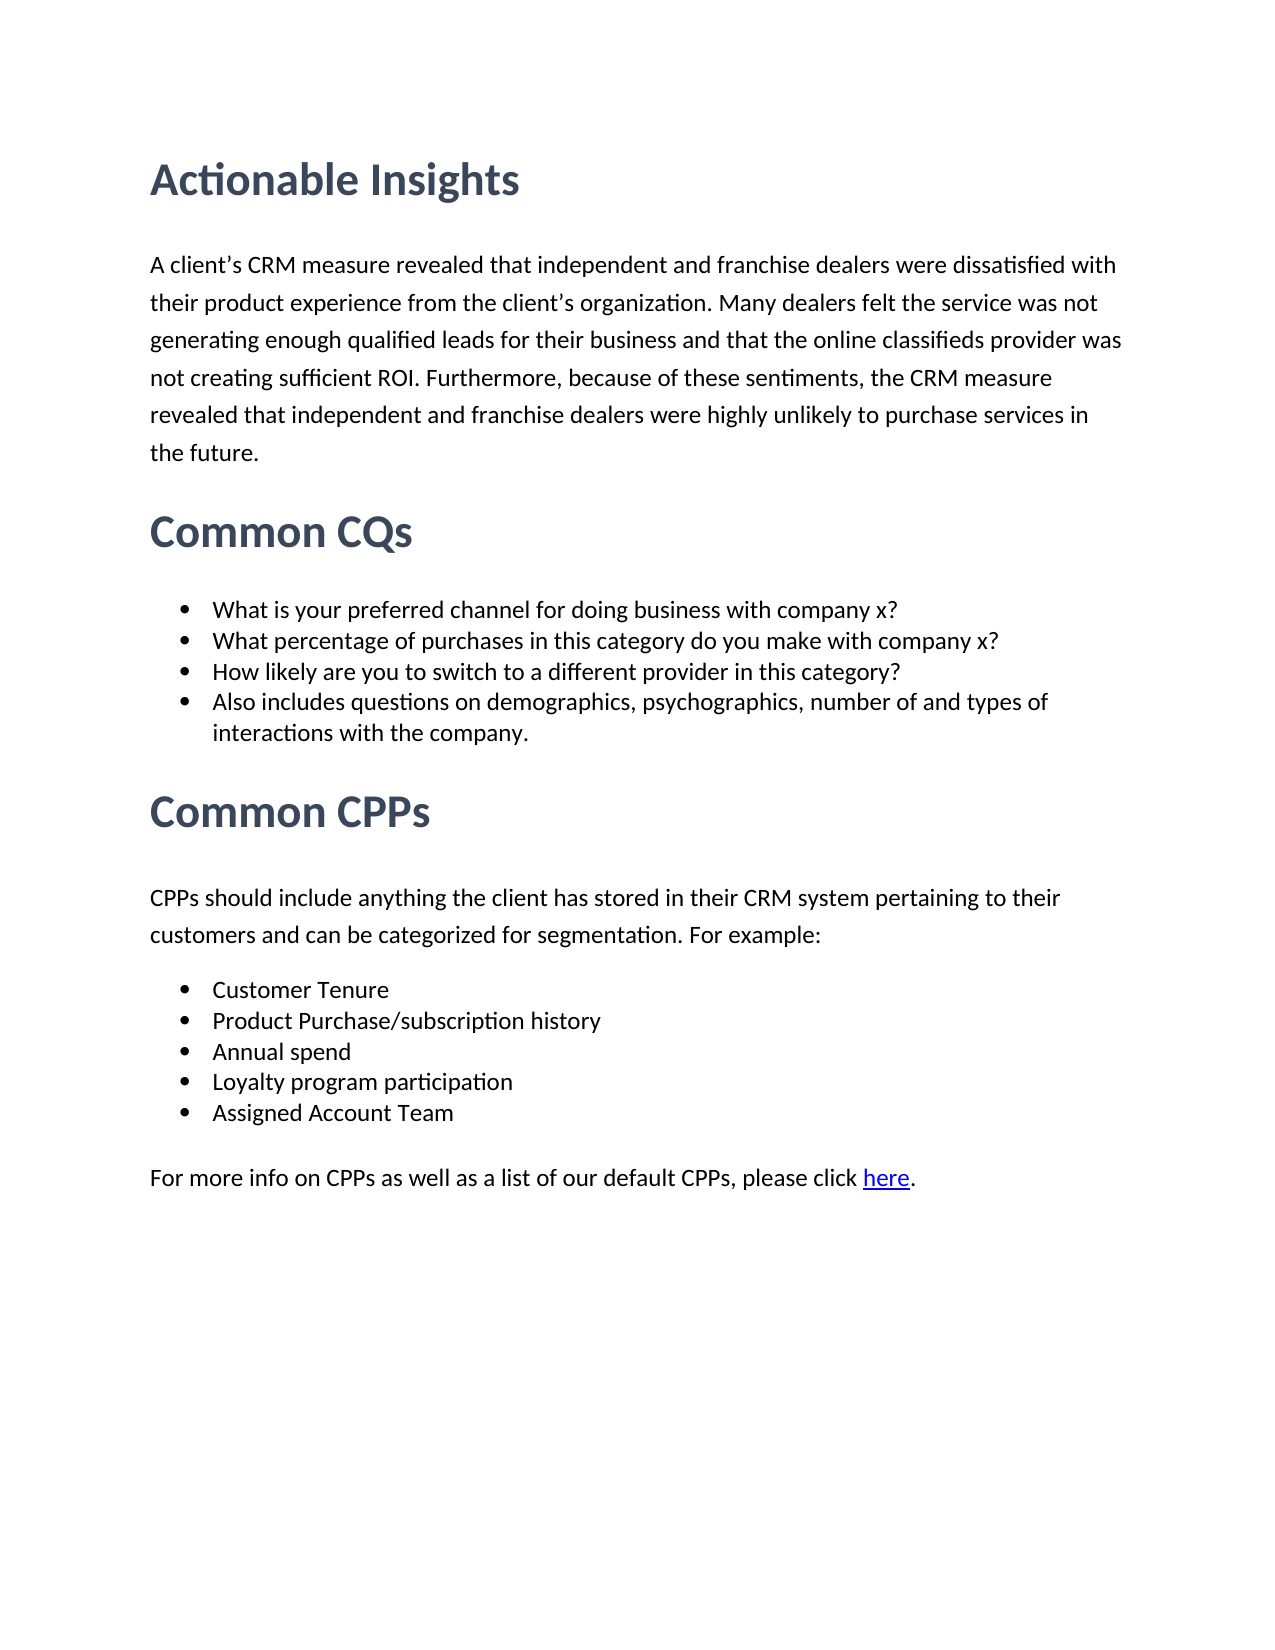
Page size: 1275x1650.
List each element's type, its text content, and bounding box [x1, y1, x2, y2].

text Common CPPs [150, 782, 1125, 839]
text Actionable Insights [150, 150, 1125, 207]
list What percentage of purchases in this category do you make with company x? [191, 625, 1125, 656]
list Also includes questions on demographics, psychographics, number of and types of interactions with the company. [191, 686, 1125, 747]
text For more info on CPPs as well as a list of our default CPPs, please click here. [150, 1155, 1125, 1193]
list Product Purchase/subscription history [191, 1005, 1125, 1036]
list How likely are you to switch to a different provider in this category? [191, 656, 1125, 686]
list Assigned Account Team [191, 1097, 1125, 1127]
text Common CQs [150, 502, 1125, 559]
list Customer Tenure [191, 975, 1125, 1005]
text CPPs should include anything the client has stored in their CRM system pertaining to their customers and can be categorized for segmentation. For example: [150, 875, 1125, 950]
text A client’s CRM measure revealed that independent and franchise dealers were dissatisfied with their product experience from the client’s organization. Many dealers felt the service was not generating enough qualified leads for their business and that the online classifieds provider was not creating sufficient ROI. Furthermore, because of these sentiments, the CRM measure revealed that independent and franchise dealers were highly unlikely to purchase services in the future. [150, 242, 1125, 467]
list What is your preferred channel for doing business with company x? [191, 595, 1125, 625]
list Annual spend [191, 1036, 1125, 1066]
list Loyalty program participation [191, 1066, 1125, 1097]
